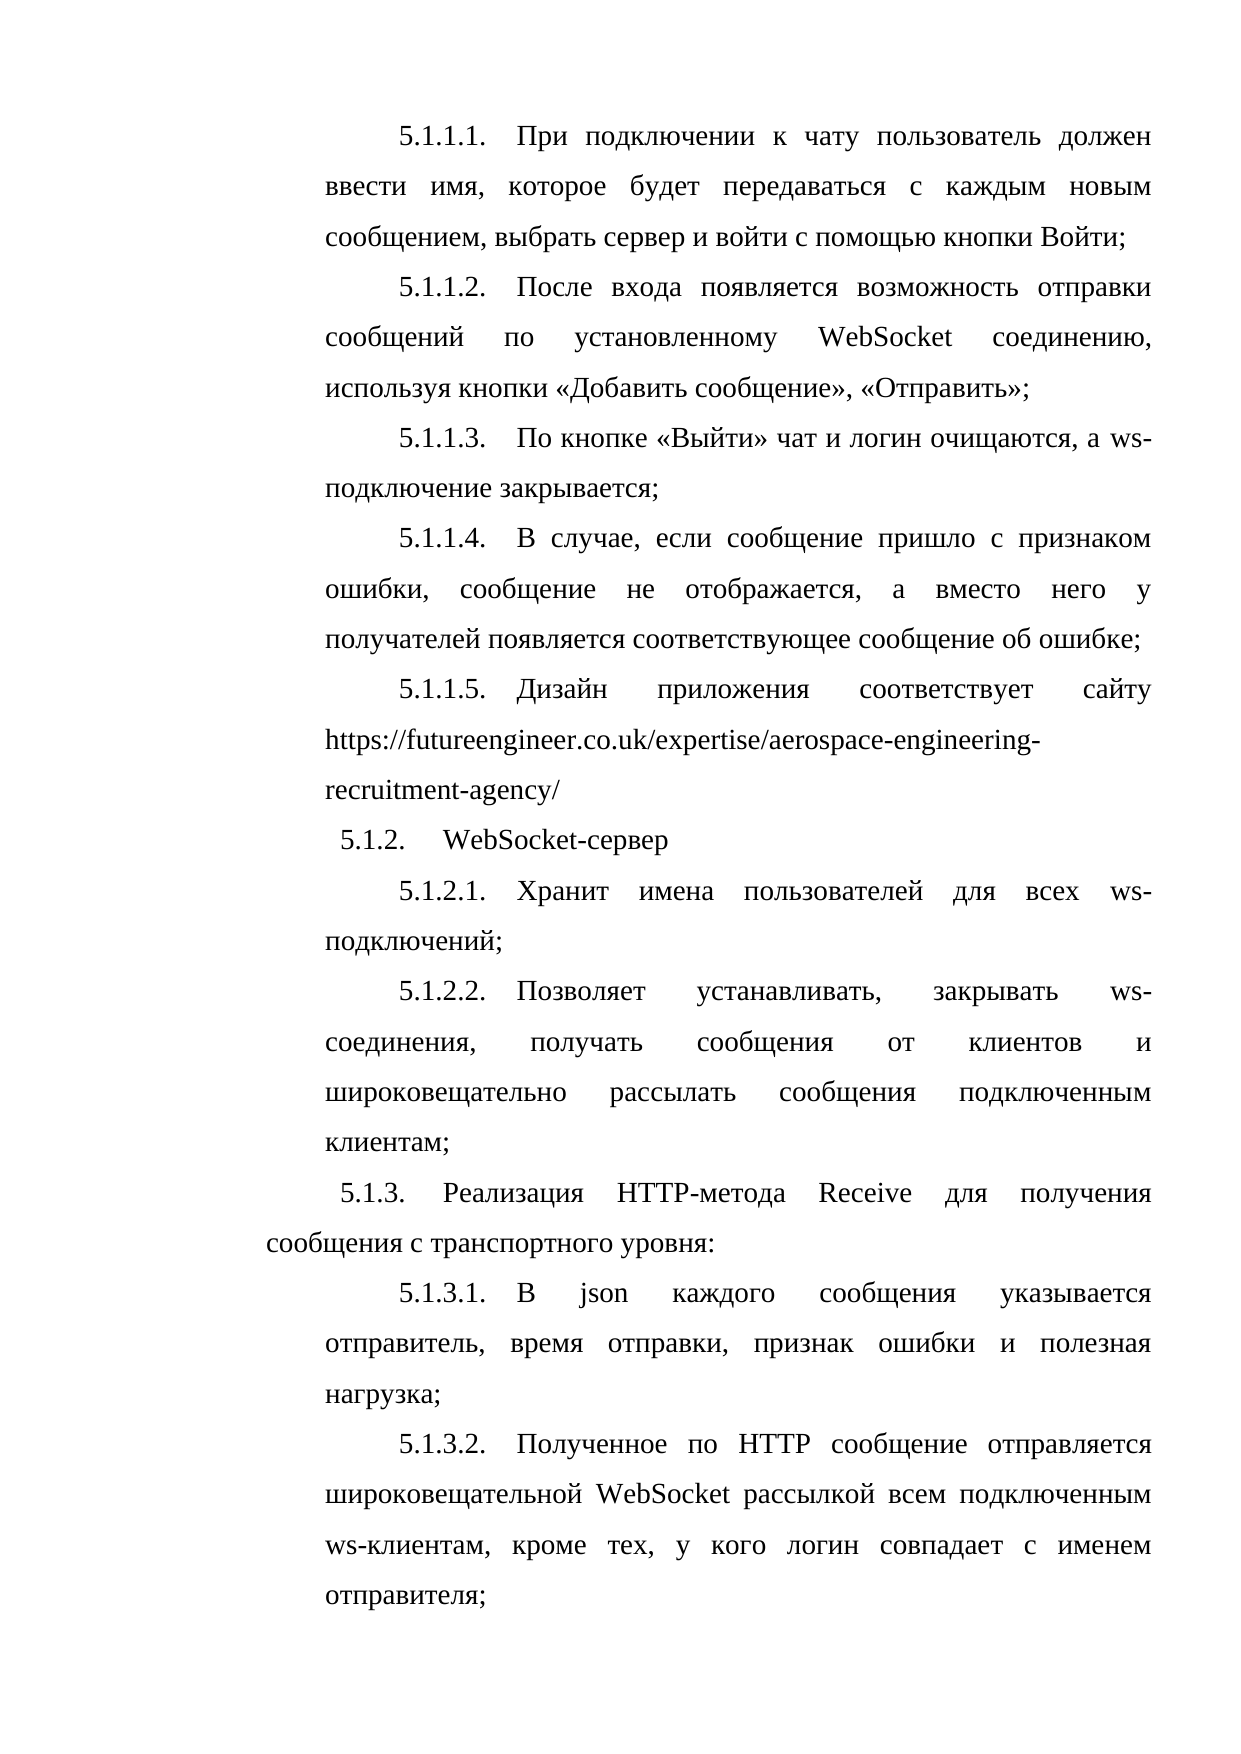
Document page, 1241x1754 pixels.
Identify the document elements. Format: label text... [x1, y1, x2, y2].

list В json каждого сообщения указывается отправитель, время отправки, признак ошибки и полезная нагрузка; [325, 1275, 1152, 1409]
list WebSocket-сервер [266, 822, 1152, 856]
list В случае, если сообщение пришло с признаком ошибки, сообщение не отображается, а вместо него у получателей появляется соответствующее сообщение об ошибке; [325, 521, 1152, 655]
list Хранит имена пользователей для всех ws-подключений; [325, 873, 1152, 957]
list Полученное по HTTP сообщение отправляется широковещательной WebSocket рассылкой всем подключенным ws-клиентам, кроме тех, у кого логин совпадает с именем отправителя; [325, 1426, 1152, 1611]
list Реализация HTTP-метода Receive для получения сообщения с транспортного уровня: [266, 1175, 1152, 1258]
list Позволяет устанавливать, закрывать ws-соединения, получать сообщения от клиентов и широковещательно рассылать сообщения подключенным клиентам; [325, 973, 1152, 1158]
list Дизайн приложения соответствует сайту https://futureengineer.co.uk/expertise/aerospace-engineering-recruitment-agency/ [325, 672, 1152, 806]
list По кнопке «Выйти» чат и логин очищаются, а ws-подключение закрывается; [325, 420, 1152, 504]
list При подключении к чату пользователь должен ввести имя, которое будет передаваться с каждым новым сообщением, выбрать сервер и войти с помощью кнопки Войти; [325, 118, 1152, 252]
list После входа появляется возможность отправки сообщений по установленному WebSocket соединению, используя кнопки «Добавить сообщение», «Отправить»; [325, 269, 1152, 403]
